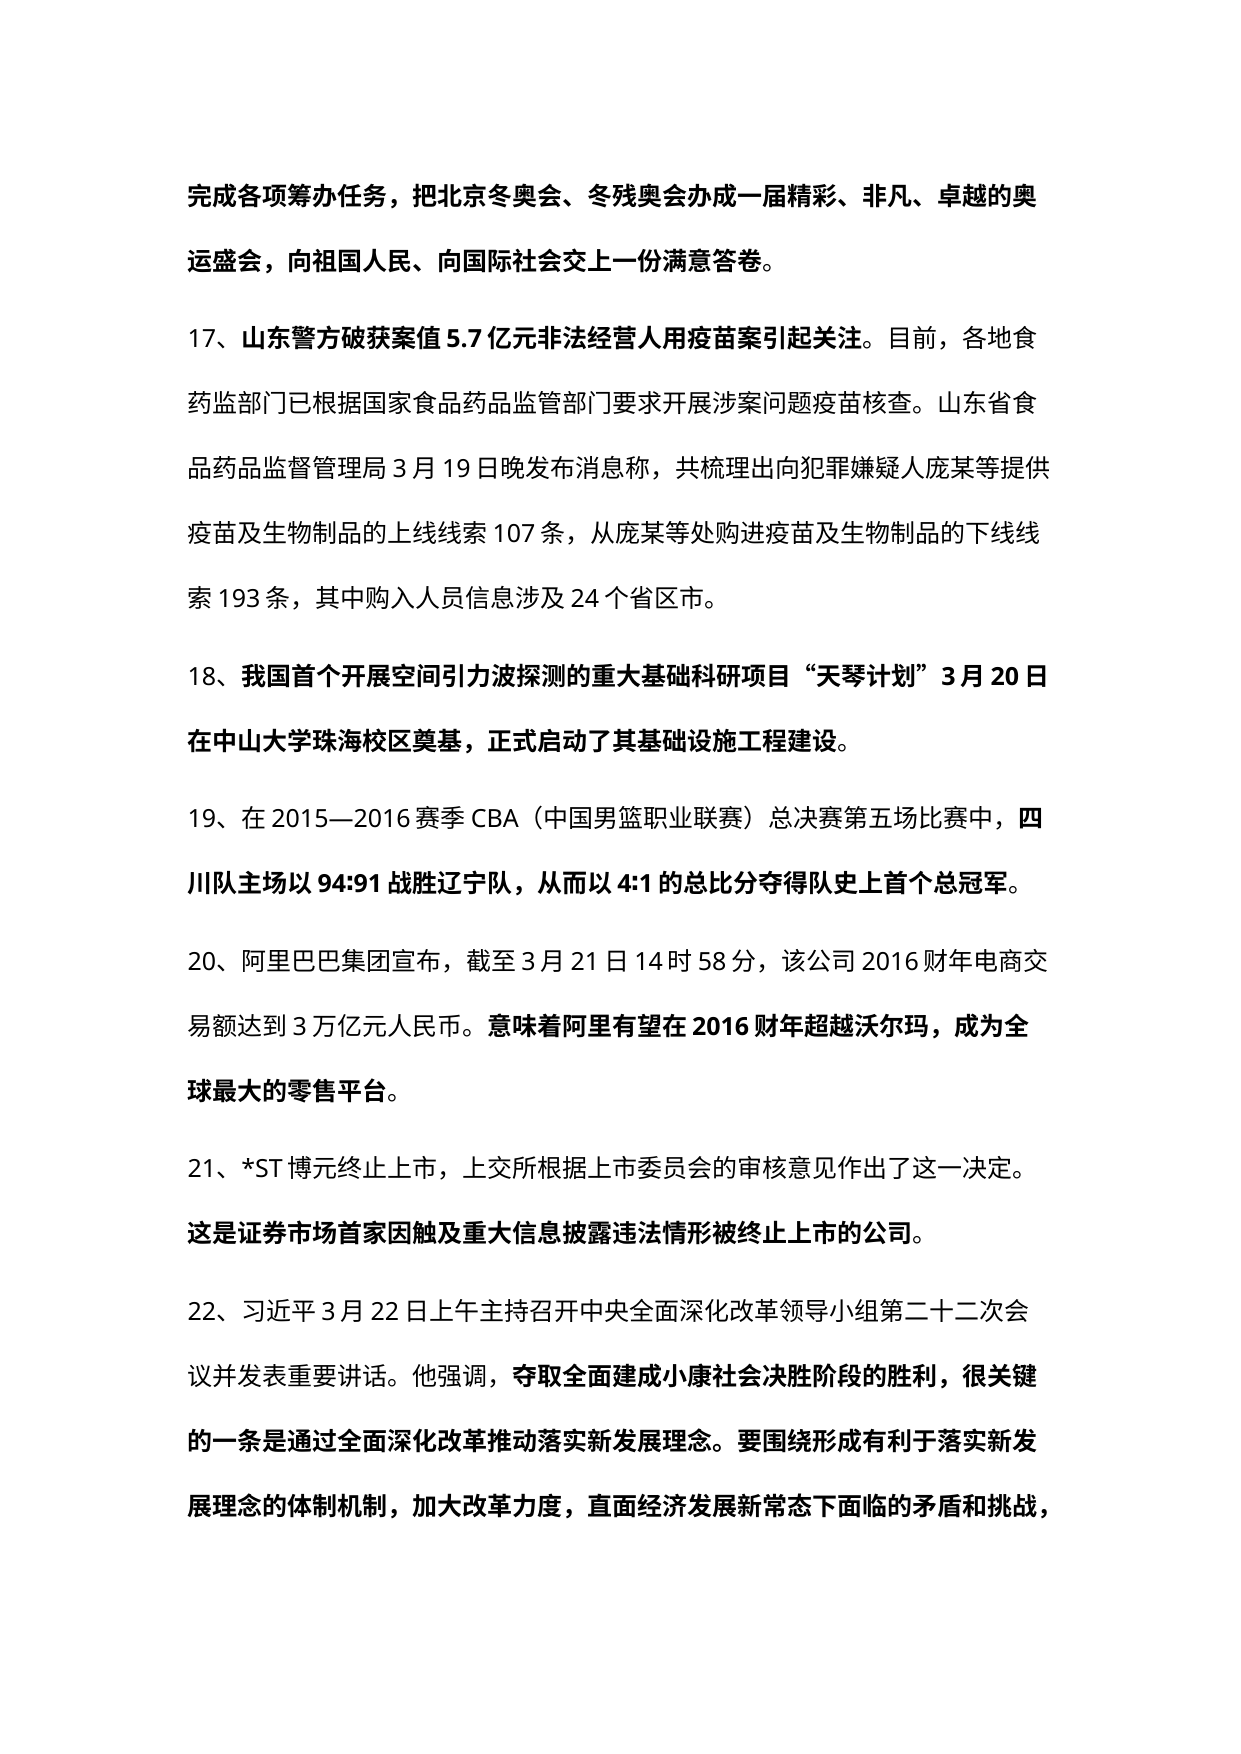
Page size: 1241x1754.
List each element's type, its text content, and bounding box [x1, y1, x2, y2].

text 19、在2015—2016赛季CBA（中国男篮职业联赛）总决赛第五场比赛中，四川队主场以94∶91战胜辽宁队，从而以4∶1的总比分夺得队史上首个总冠军。 [187, 784, 1053, 914]
text 18、我国首个开展空间引力波探测的重大基础科研项目“天琴计划”3月20日在中山大学珠海校区奠基，正式启动了其基础设施工程建设。 [187, 642, 1053, 772]
text 21、*ST博元终止上市，上交所根据上市委员会的审核意见作出了这一决定。这是证券市场首家因触及重大信息披露违法情形被终止上市的公司。 [187, 1134, 1053, 1264]
text 17、山东警方破获案值5.7亿元非法经营人用疫苗案引起关注。目前，各地食药监部门已根据国家食品药品监管部门要求开展涉案问题疫苗核查。山东省食品药品监督管理局3月19日晚发布消息称，共梳理出向犯罪嫌疑人庞某等提供疫苗及生物制品的上线线索107条，从庞某等处购进疫苗及生物制品的下线线索193条，其中购入人员信息涉及24个省区市。 [187, 304, 1053, 629]
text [187, 1277, 1053, 1537]
text 20、阿里巴巴集团宣布，截至3月21日14时58分，该公司2016财年电商交易额达到3万亿元人民币。意味着阿里有望在2016财年超越沃尔玛，成为全球最大的零售平台。 [187, 927, 1053, 1122]
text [187, 162, 1053, 292]
